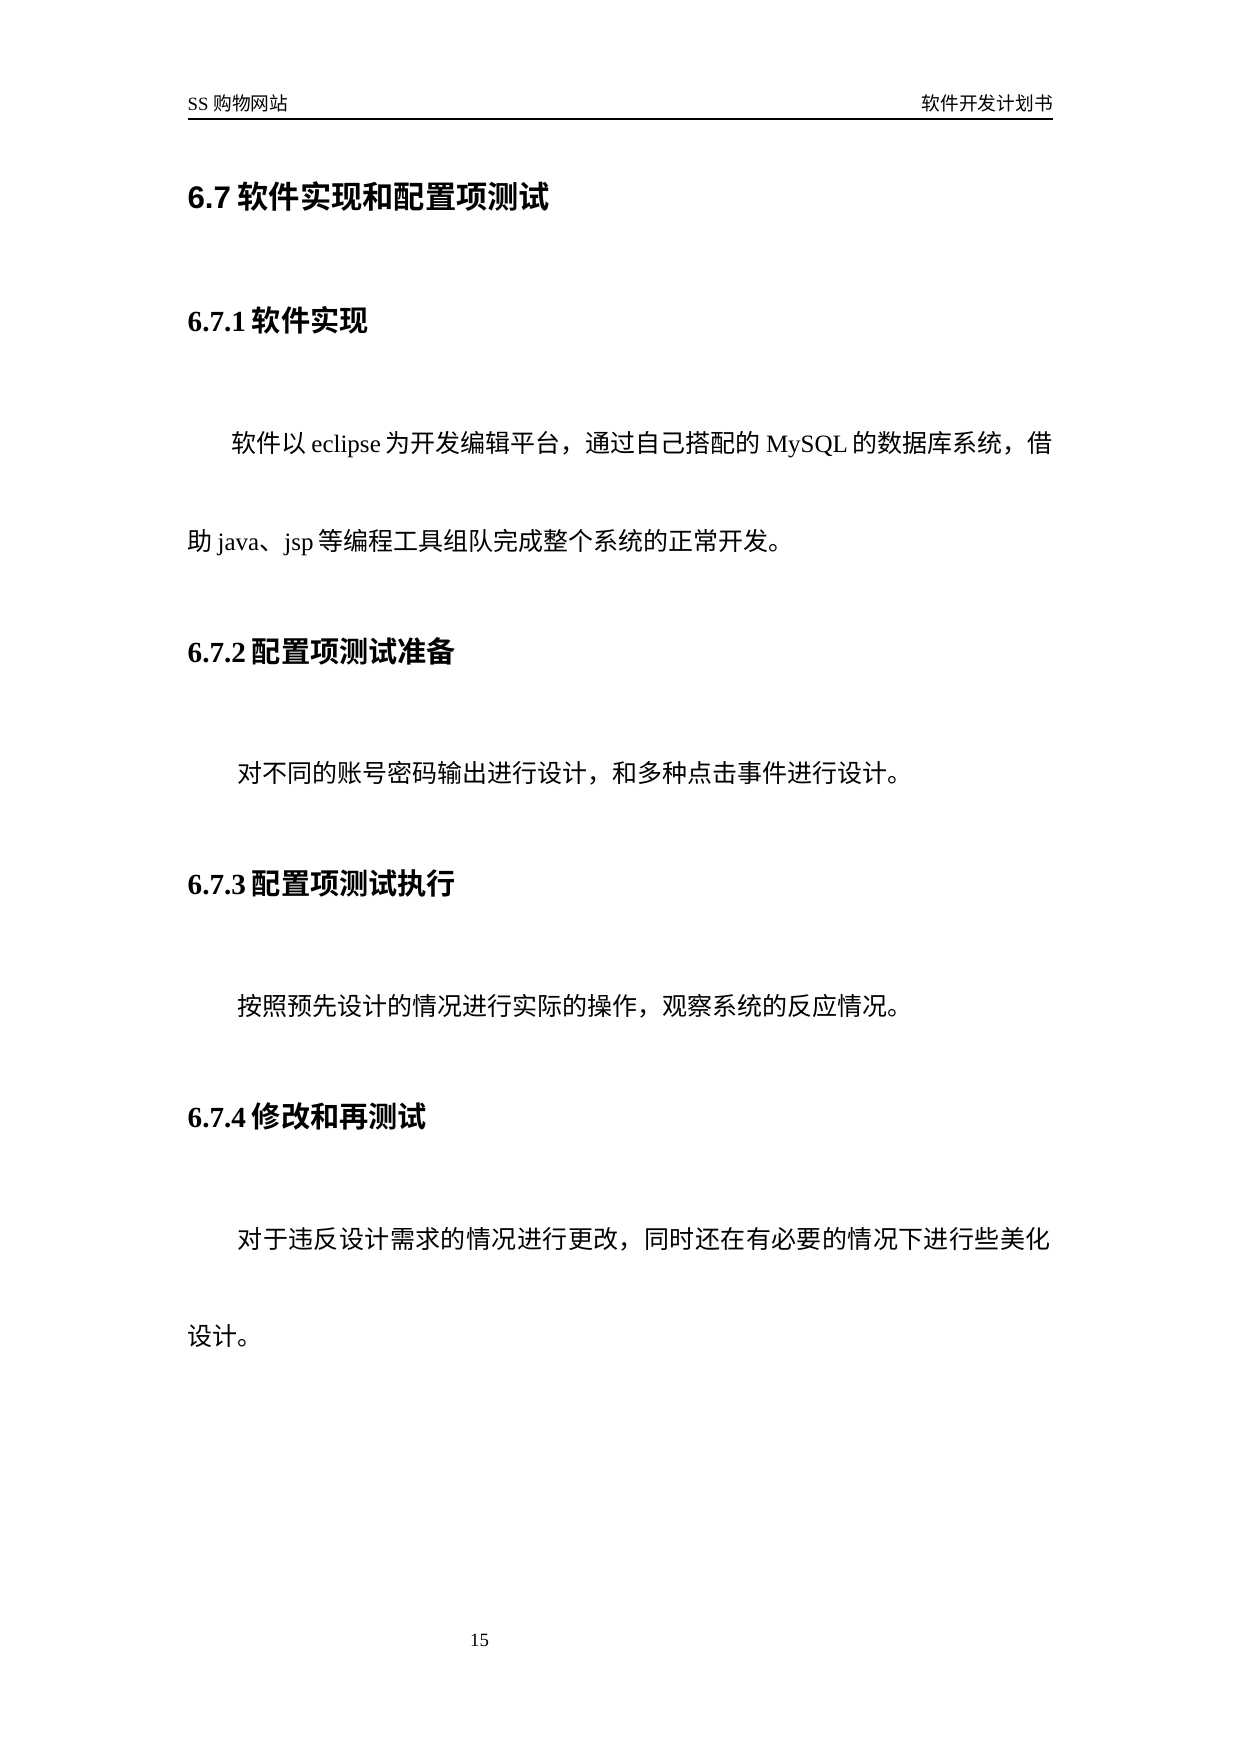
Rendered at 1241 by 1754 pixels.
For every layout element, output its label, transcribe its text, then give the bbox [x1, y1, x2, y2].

text 按照预先设计的情况进行实际的操作，观察系统的反应情况。 [187, 972, 1053, 1037]
subtitle 6.7.4修改和再测试 [187, 1082, 1053, 1147]
text 对不同的账号密码输出进行设计，和多种点击事件进行设计。 [187, 739, 1053, 804]
subtitle 6.7.3配置项测试执行 [187, 849, 1053, 914]
subtitle 6.7.1软件实现 [187, 287, 1053, 352]
text 软件以eclipse为开发编辑平台，通过自己搭配的MySQL的数据库系统，借助java、jsp等编程工具组队完成整个系统的正常开发。 [187, 409, 1053, 572]
subtitle 6.7.2配置项测试准备 [187, 617, 1053, 682]
text 对于违反设计需求的情况进行更改，同时还在有必要的情况下进行些美化设计。 [187, 1205, 1053, 1367]
subtitle 6.7软件实现和配置项测试 [187, 162, 1053, 227]
